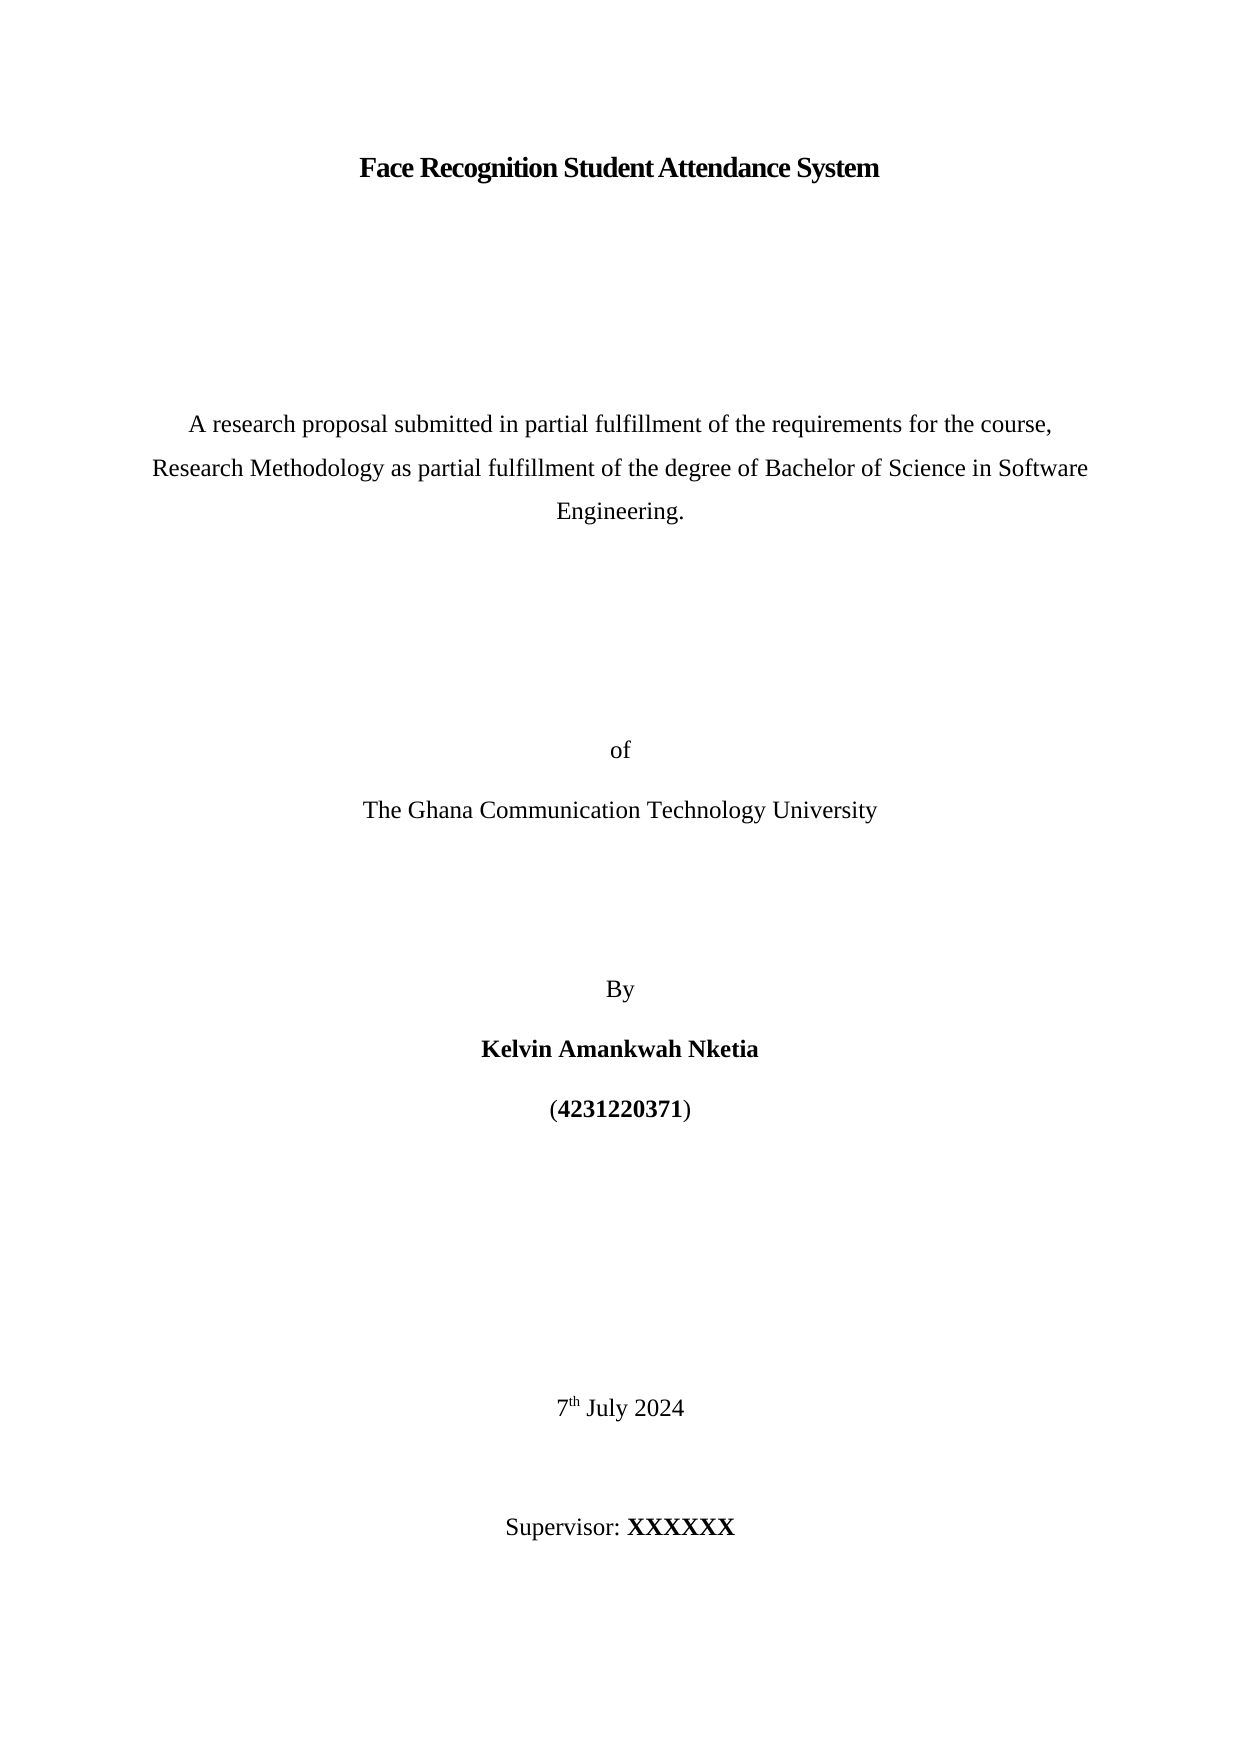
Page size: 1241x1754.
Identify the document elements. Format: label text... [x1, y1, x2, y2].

text (4231220371) [150, 1094, 1090, 1122]
text A research proposal submitted in partial fulfillment of the requirements for the course, Research Methodology as partial fulfillment of the degree of Bachelor of Science in Software Engineering. [150, 409, 1090, 524]
text Kelvin Amankwah Nketia [150, 1034, 1090, 1063]
text of [150, 735, 1090, 764]
text 7th July 2024 [150, 1393, 1090, 1421]
text The Ghana Communication Technology University [150, 795, 1090, 823]
title Face Recognition Student Attendance System [150, 150, 1090, 183]
text By [150, 974, 1090, 1003]
text Supervisor: XXXXXX [150, 1512, 1090, 1541]
